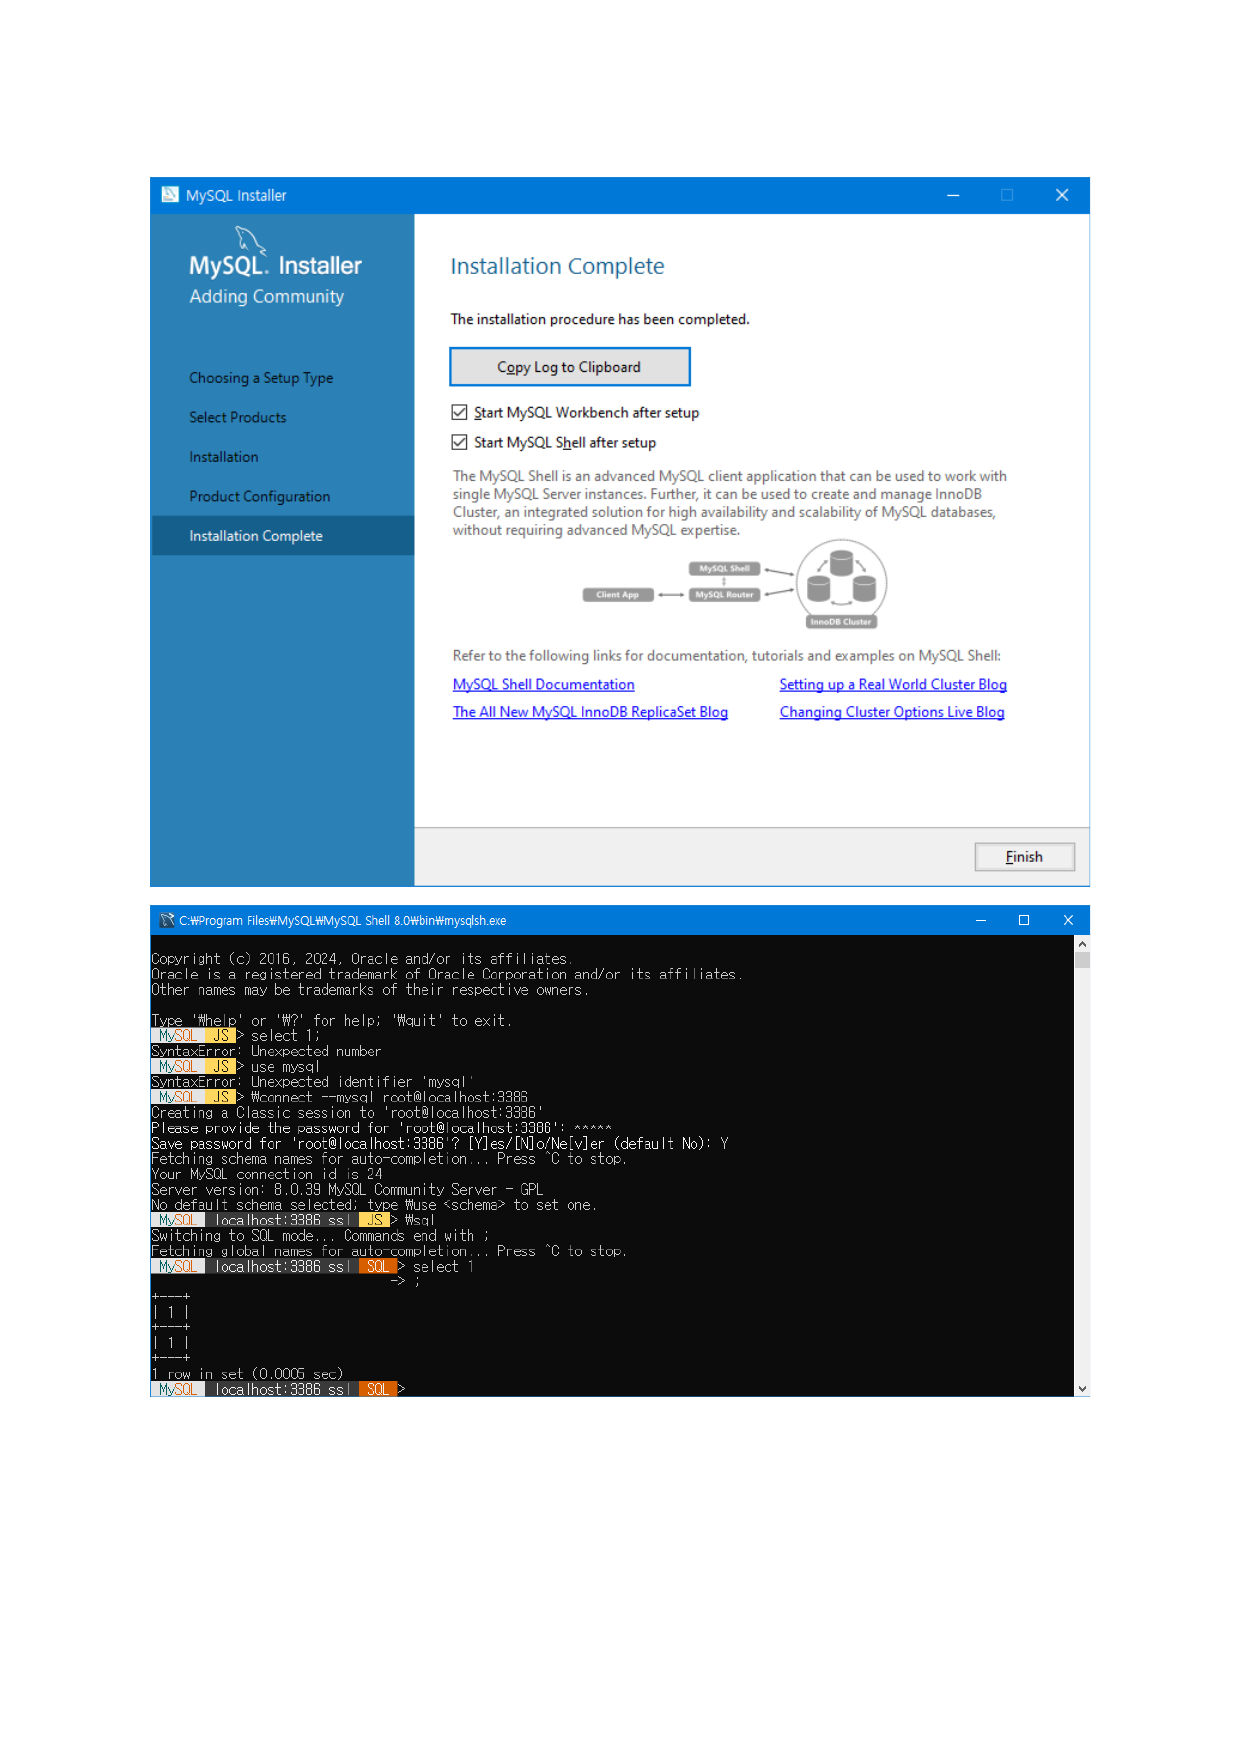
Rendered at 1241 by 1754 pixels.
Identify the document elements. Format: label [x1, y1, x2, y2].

picture [150, 177, 1091, 887]
picture [150, 905, 1091, 1397]
